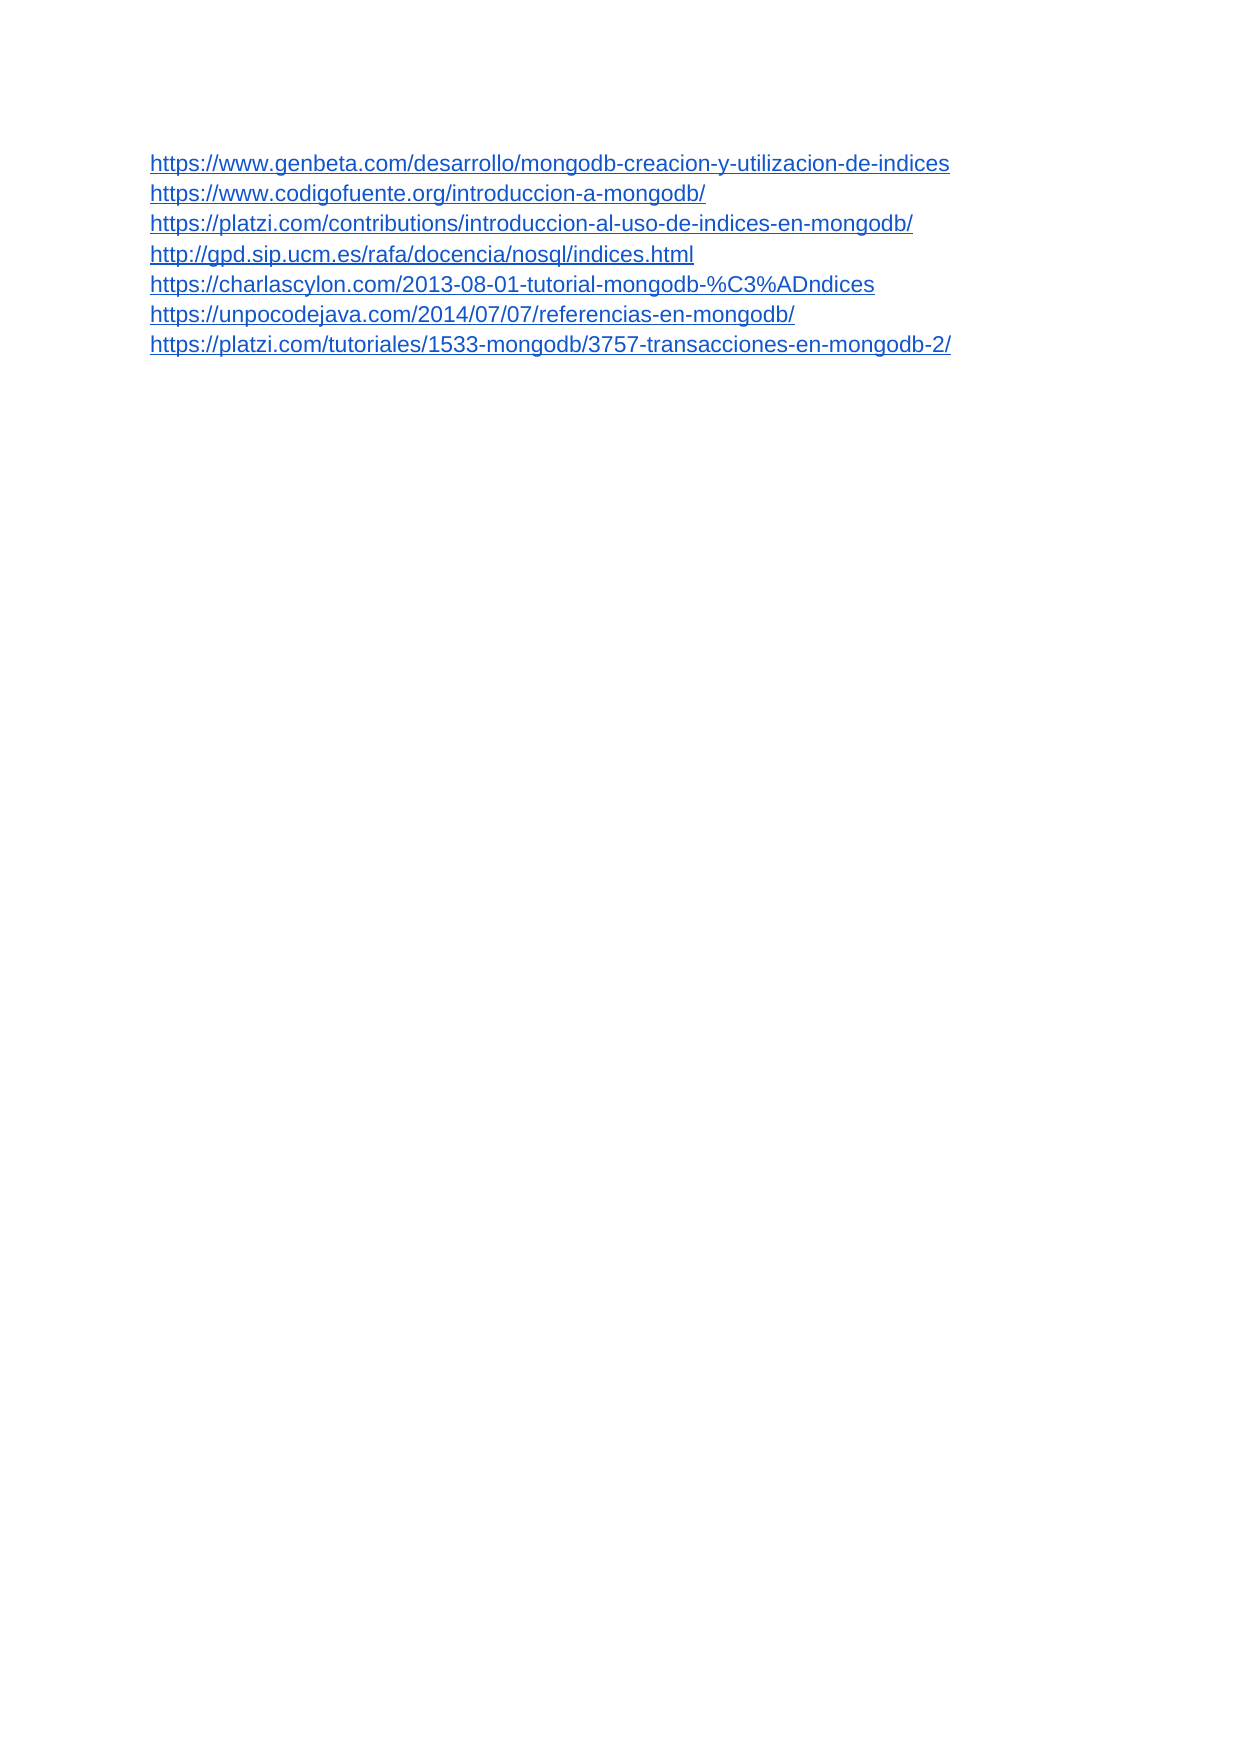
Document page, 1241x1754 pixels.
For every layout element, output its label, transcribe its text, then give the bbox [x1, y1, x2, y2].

text http://gpd.sip.ucm.es/rafa/docencia/nosql/indices.html [150, 241, 1090, 267]
text https://platzi.com/tutoriales/1533-mongodb/3757-transacciones-en-mongodb-2/ [150, 331, 1090, 358]
text https://unpocodejava.com/2014/07/07/referencias-en-mongodb/ [150, 301, 1090, 327]
text https://charlascylon.com/2013-08-01-tutorial-mongodb-%C3%ADndices [150, 271, 1090, 297]
text https://www.genbeta.com/desarrollo/mongodb-creacion-y-utilizacion-de-indices [150, 150, 1090, 176]
text https://platzi.com/contributions/introduccion-al-uso-de-indices-en-mongodb/ [150, 210, 1090, 237]
text https://www.codigofuente.org/introduccion-a-mongodb/ [150, 180, 1090, 207]
